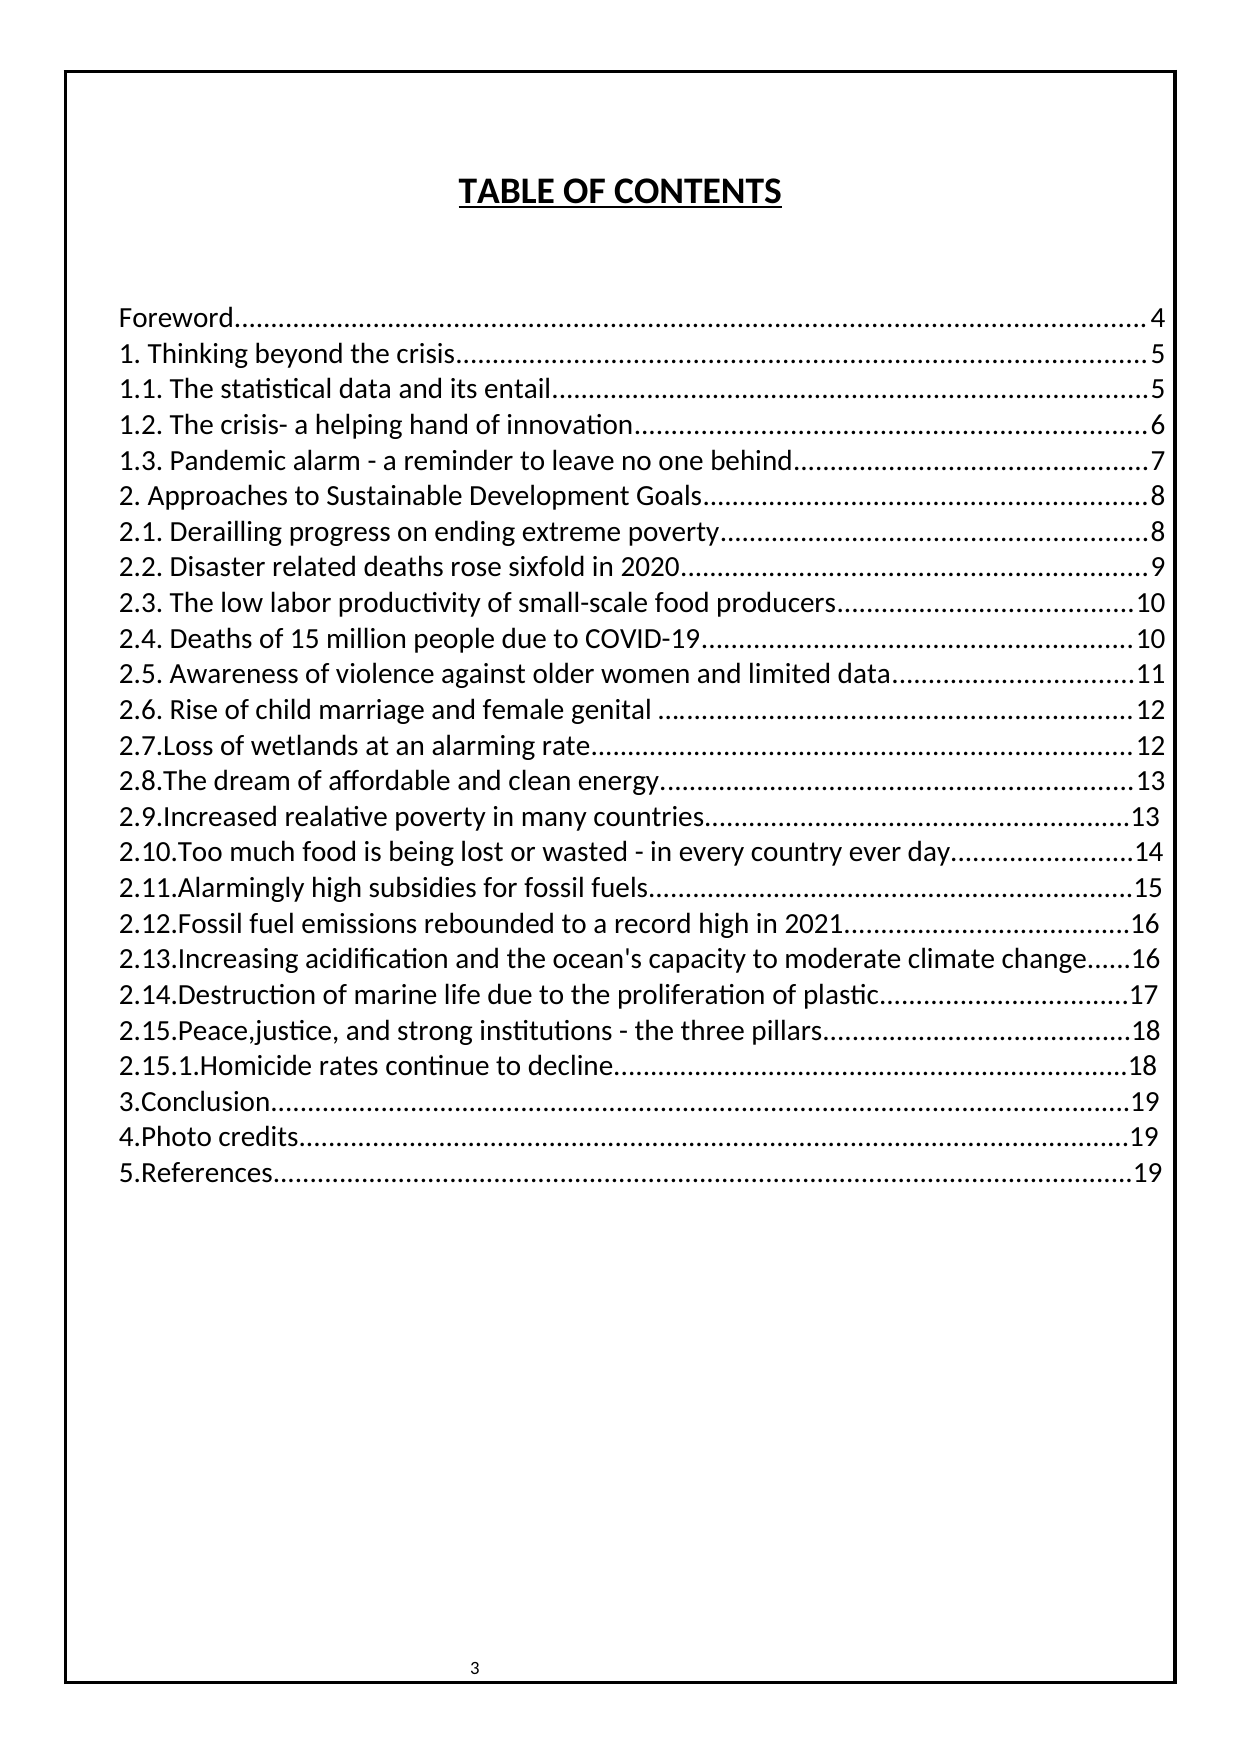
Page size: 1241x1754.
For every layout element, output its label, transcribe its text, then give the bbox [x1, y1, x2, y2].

text 4.Photo credits.................................................................................................................19 [75, 1118, 1165, 1154]
text 2.15.Peace,justice, and strong institutions - the three pillars..........................................18 [75, 1012, 1165, 1047]
text 3.Conclusion.....................................................................................................................19 [75, 1083, 1165, 1118]
text 2.7.Loss of wetlands at an alarming rate 12 [119, 727, 1165, 762]
text 2.9.Increased realative poverty in many countries..........................................................13 [75, 798, 1165, 833]
text 1.2. The crisis- a helping hand of innovation 6 [119, 406, 1165, 442]
text 2.6. Rise of child marriage and female genital …. 12 [119, 691, 1165, 727]
text 2.8.The dream of affordable and clean energy. 13 [119, 762, 1165, 798]
text 2. Approaches to Sustainable Development Goals 8 [119, 477, 1165, 513]
text 2.14.Destruction of marine life due to the proliferation of plastic..................................17 [75, 976, 1165, 1012]
text 2.1. Derailling progress on ending extreme poverty 8 [119, 513, 1165, 548]
text 1.1. The statistical data and its entail 5 [119, 370, 1165, 406]
text 2.2. Disaster related deaths rose sixfold in 2020 9 [119, 548, 1165, 584]
text 1.3. Pandemic alarm - a reminder to leave no one behind 7 [119, 442, 1165, 477]
text 2.12.Fossil fuel emissions rebounded to a record high in 2021.......................................16 [75, 905, 1165, 940]
text 2.4. Deaths of 15 million people due to COVID-19 10 [119, 620, 1165, 655]
text 2.11.Alarmingly high subsidies for fossil fuels..................................................................15 [75, 869, 1165, 905]
text 2.10.Too much food is being lost or wasted - in every country ever day.........................14 [75, 833, 1165, 869]
text 1. Thinking beyond the crisis 5 [119, 335, 1165, 370]
text 2.3. The low labor productivity of small-scale food producers 10 [119, 584, 1165, 620]
text Foreword 4 [119, 299, 1165, 335]
text TABLE OF CONTENTS [75, 167, 1165, 212]
text 2.5. Awareness of violence against older women and limited data 11 [119, 655, 1165, 691]
text 2.15.1.Homicide rates continue to decline......................................................................18 [75, 1047, 1165, 1083]
text 2.13.Increasing acidification and the ocean's capacity to moderate climate change......16 [75, 940, 1165, 976]
text 5.References.....................................................................................................................19 [75, 1154, 1165, 1190]
